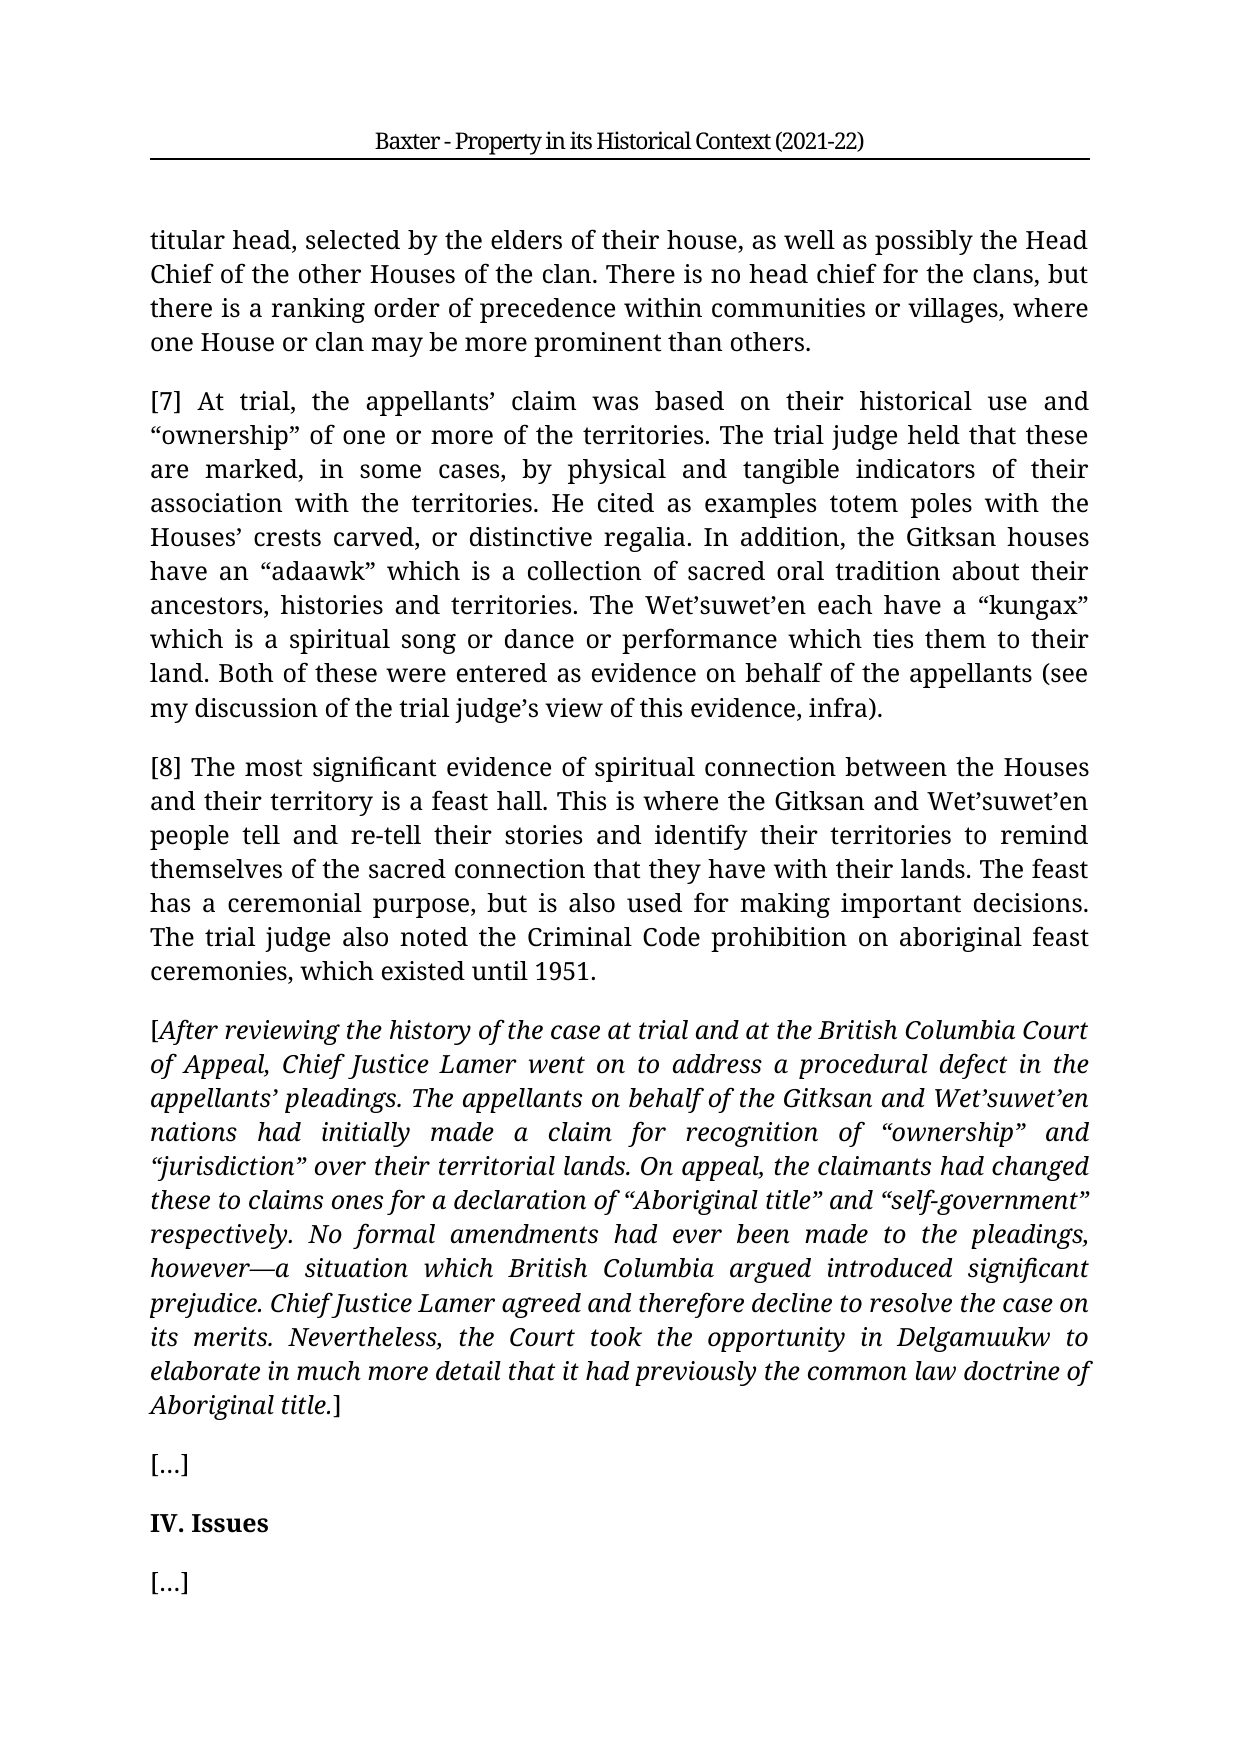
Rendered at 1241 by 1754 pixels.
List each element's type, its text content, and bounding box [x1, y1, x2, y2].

text […] [150, 1564, 1090, 1599]
text [8] The most significant evidence of spiritual connection between the Houses and their territory is a feast hall. This is where the Gitksan and Wet’suwet’en people tell and re-tell their stories and identify their territories to remind themselves of the sacred connection that they have with their lands. The feast has a ceremonial purpose, but is also used for making important decisions. The trial judge also noted the Criminal Code prohibition on aboriginal feast ceremonies, which existed until 1951. [150, 749, 1090, 988]
text […] [150, 1446, 1090, 1481]
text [150, 222, 1090, 359]
text [After reviewing the history of the case at trial and at the British Columbia Court of Appeal, Chief Justice Lamer went on to address a procedural defect in the appellants’ pleadings. The appellants on behalf of the Gitksan and Wet’suwet’en nations had initially made a claim for recognition of “ownership” and “jurisdiction” over their territorial lands. On appeal, the claimants had changed these to claims ones for a declaration of “Aboriginal title” and “self-government” respectively. No formal amendments had ever been made to the pleadings, however—a situation which British Columbia argued introduced significant prejudice. Chief Justice Lamer agreed and therefore decline to resolve the case on its merits. Nevertheless, the Court took the opportunity in Delgamuukw to elaborate in much more detail that it had previously the common law doctrine of Aboriginal title.] [150, 1013, 1090, 1421]
text IV. Issues [150, 1506, 1090, 1539]
text [7] At trial, the appellants’ claim was based on their historical use and “ownership” of one or more of the territories. The trial judge held that these are marked, in some cases, by physical and tangible indicators of their association with the territories. He cited as examples totem poles with the Houses’ crests carved, or distinctive regalia. In addition, the Gitksan houses have an “adaawk” which is a collection of sacred oral tradition about their ancestors, histories and territories. The Wet’suwet’en each have a “kungax” which is a spiritual song or dance or performance which ties them to their land. Both of these were entered as evidence on behalf of the appellants (see my discussion of the trial judge’s view of this evidence, infra). [150, 384, 1090, 724]
